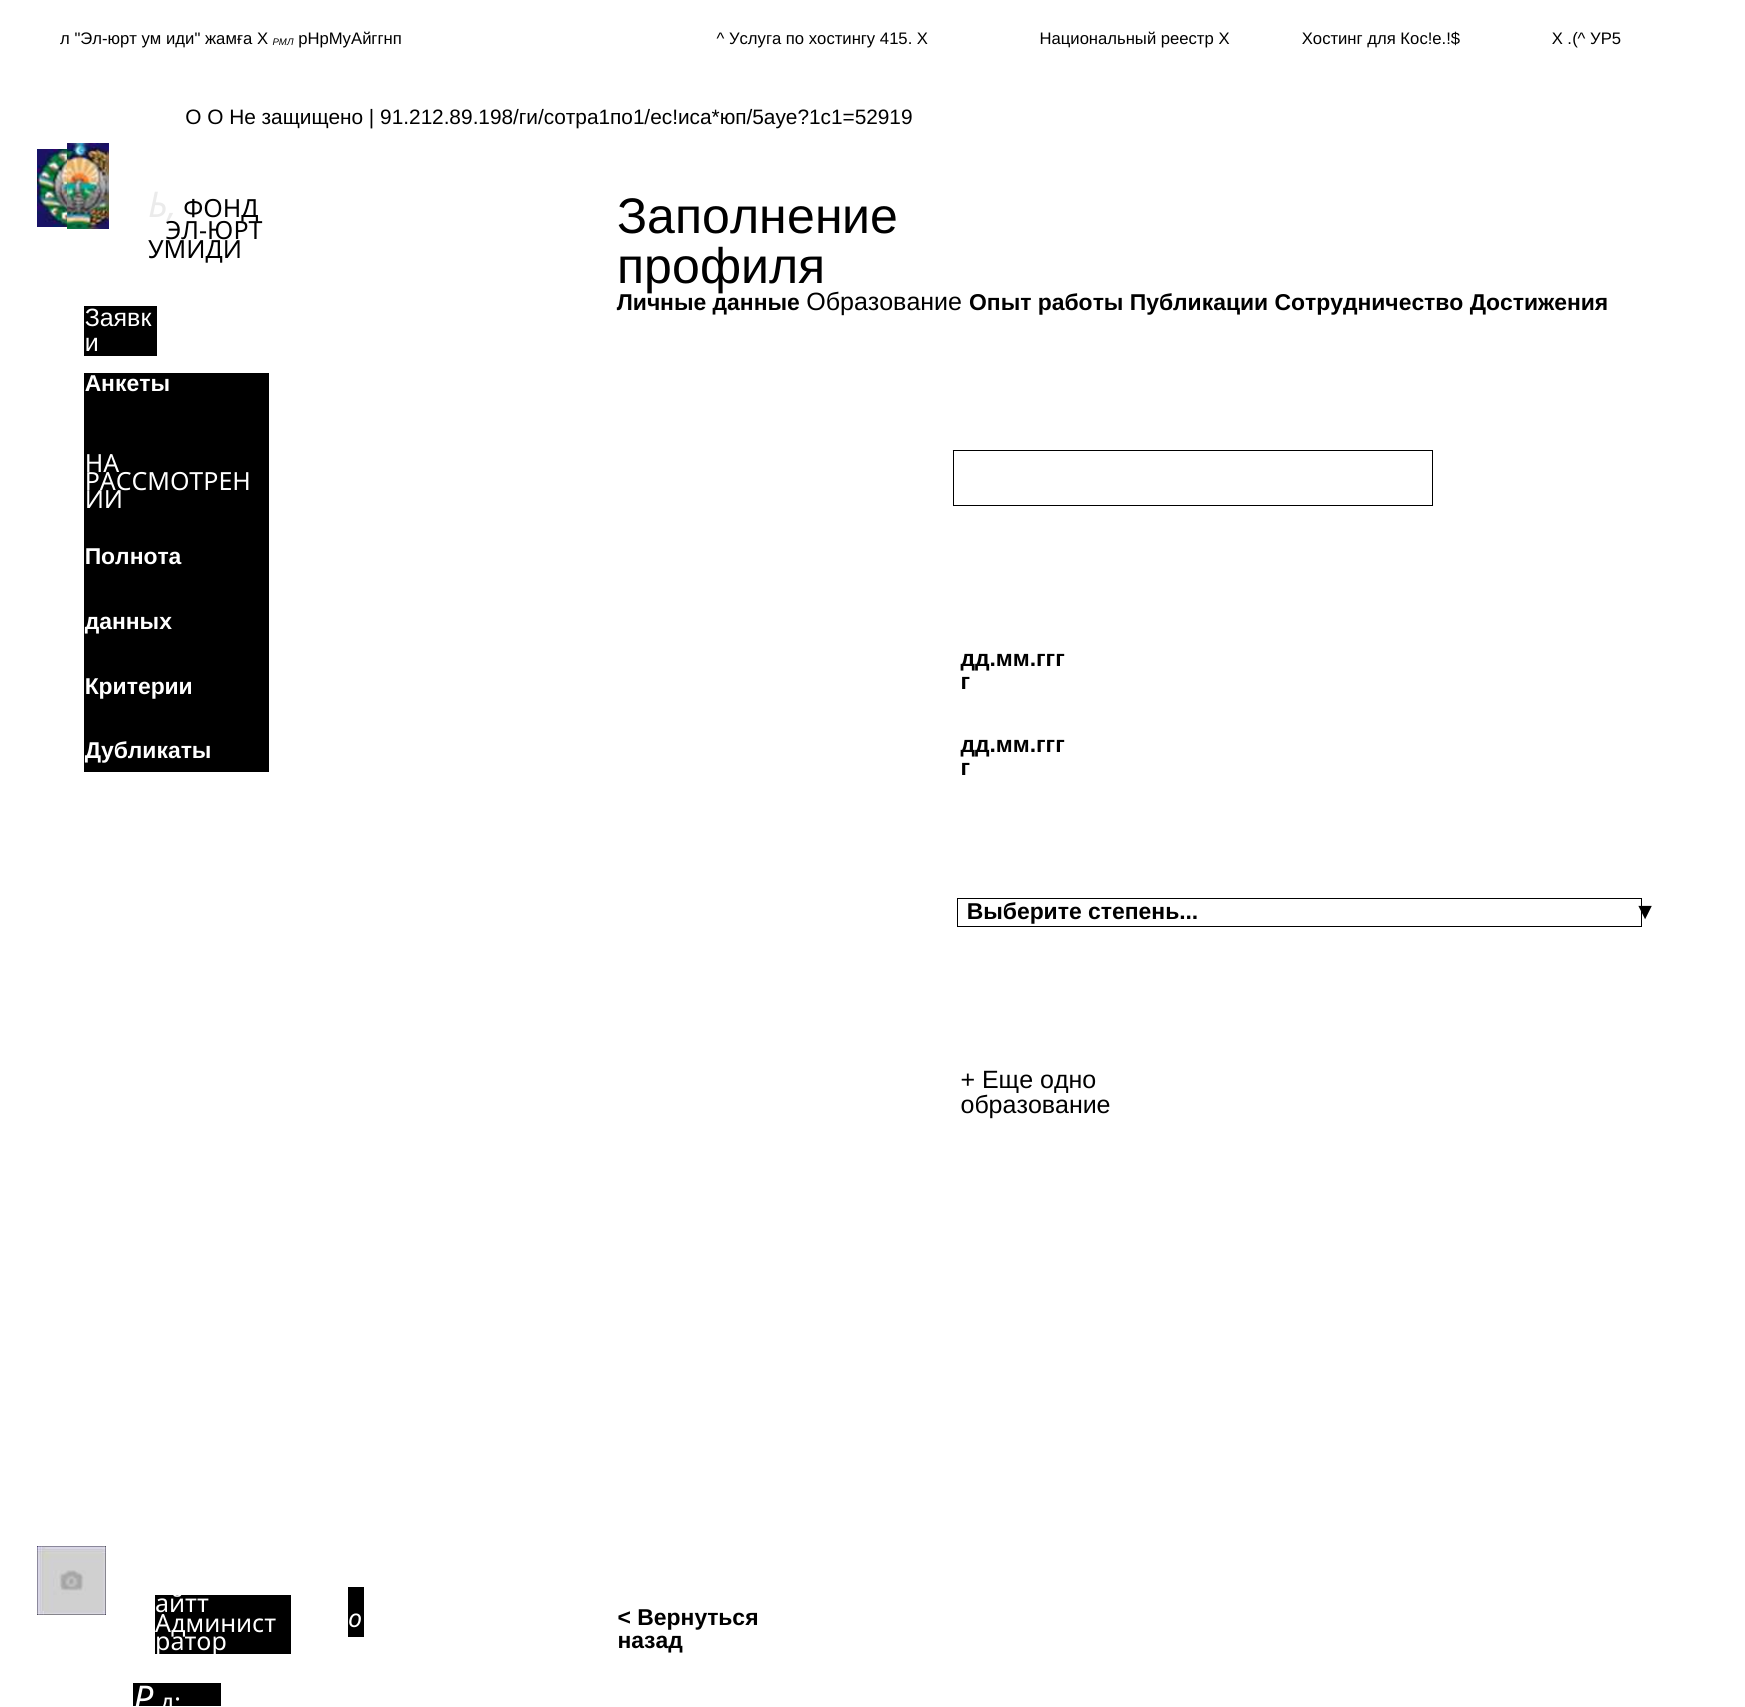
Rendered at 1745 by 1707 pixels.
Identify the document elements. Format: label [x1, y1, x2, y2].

picture [37, 143, 109, 229]
picture [37, 1546, 106, 1615]
